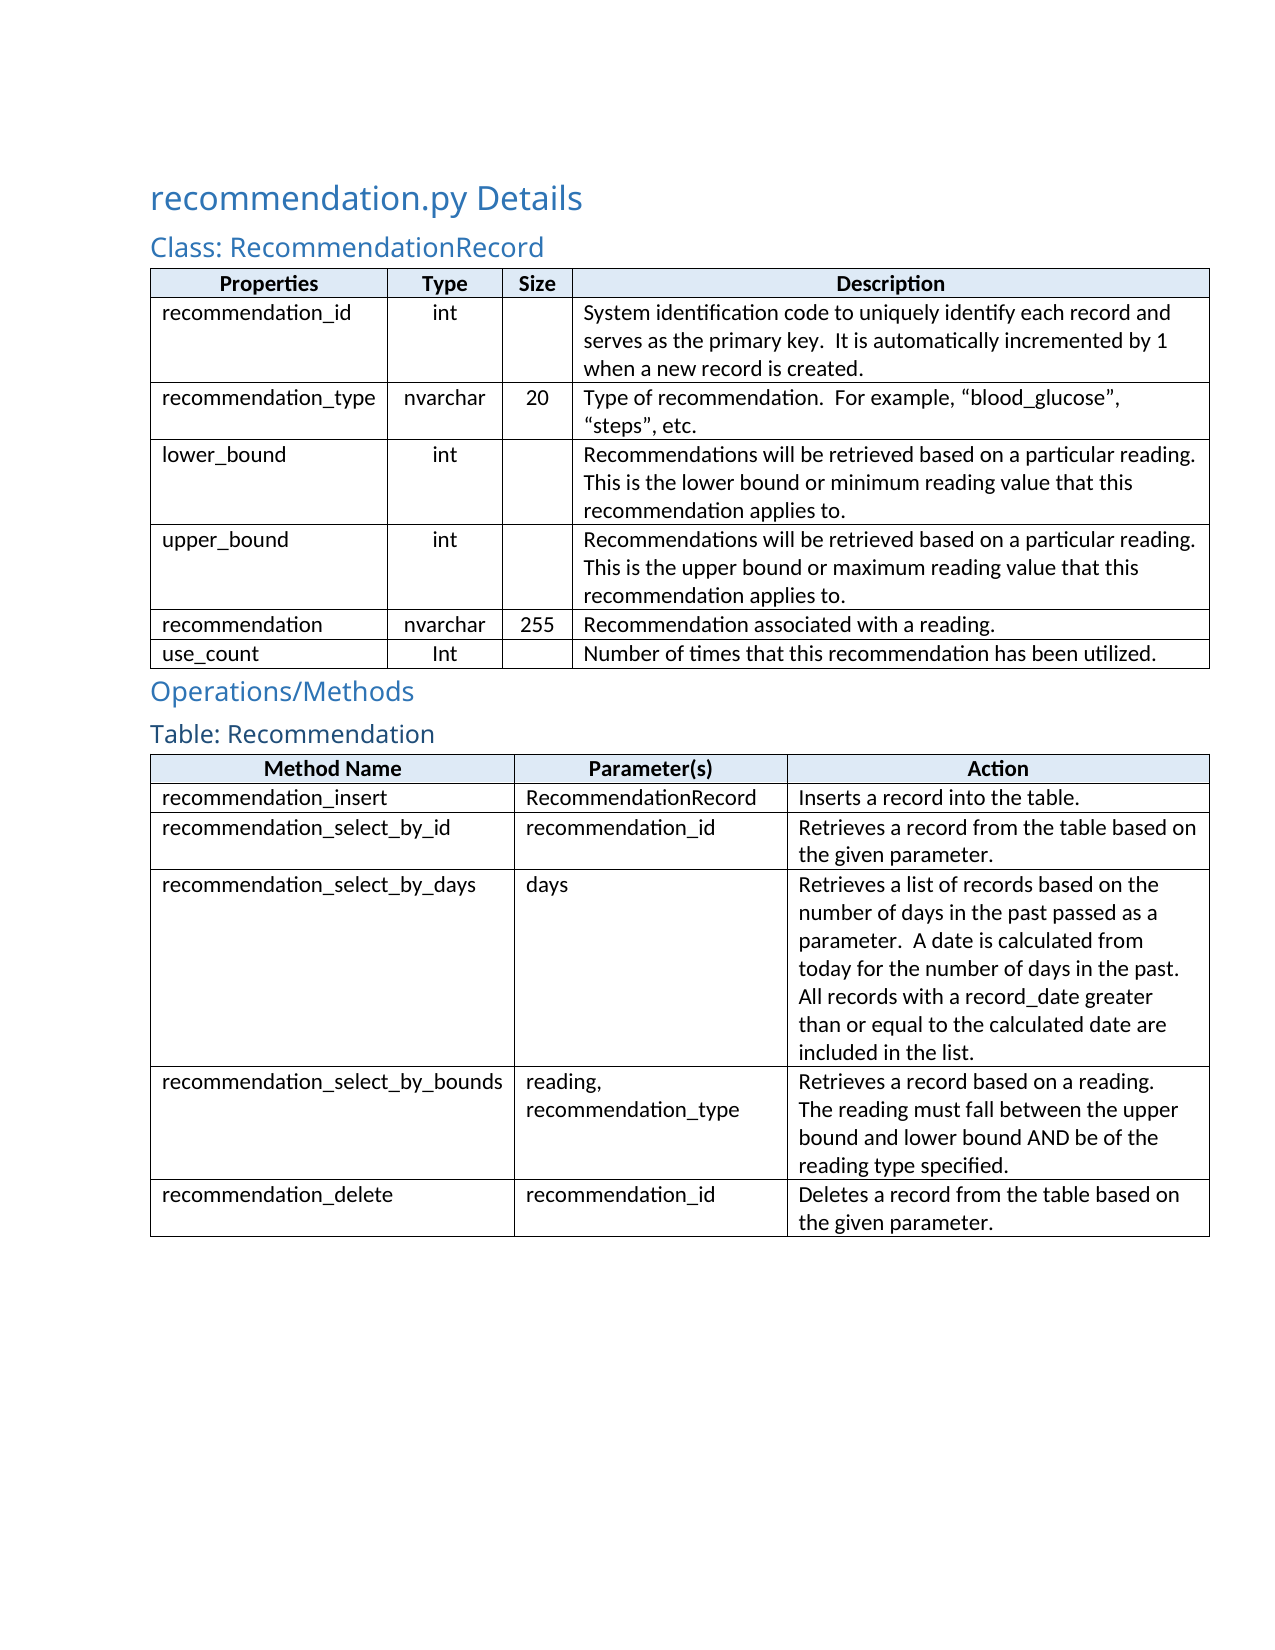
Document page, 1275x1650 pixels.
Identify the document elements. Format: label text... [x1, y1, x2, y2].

table_cell Inserts a record into the table. [788, 784, 1209, 812]
table_cell lower_bound [151, 440, 387, 524]
table_header Size [503, 269, 572, 297]
table_cell Recommendations will be retrieved based on a particular reading. This is the lower bound or minimum reading value that this recommendation applies to. [573, 440, 1209, 524]
table_cell recommendation [151, 610, 387, 638]
table_cell recommendation_select_by_id [151, 813, 514, 869]
table_cell Int [388, 640, 502, 667]
table_cell Recommendation associated with a reading. [573, 610, 1209, 638]
table_cell recommendation_id [515, 1180, 787, 1236]
table_cell nvarchar [388, 610, 502, 638]
table_cell nvarchar [388, 383, 502, 439]
table_cell int [388, 440, 502, 524]
table_cell Deletes a record from the table based on the given parameter. [788, 1180, 1209, 1236]
table_cell recommendation_insert [151, 784, 514, 812]
table_cell recommendation_type [151, 383, 387, 439]
subtitle Table: Recommendation [150, 717, 1125, 751]
table_cell recommendation_id [151, 298, 387, 382]
table_cell days [515, 870, 787, 1066]
table_cell Retrieves a record based on a reading. The reading must fall between the upper bound and lower bound AND be of the reading type specified. [788, 1067, 1209, 1179]
table_cell int [388, 525, 502, 609]
table_header Parameter(s) [515, 755, 787, 782]
table_cell RecommendationRecord [515, 784, 787, 812]
table_header Description [573, 269, 1209, 297]
table_header Type [388, 269, 502, 297]
table_cell [503, 640, 572, 667]
table_cell System identification code to uniquely identify each record and serves as the primary key. It is automatically incremented by 1 when a new record is created. [573, 298, 1209, 382]
table_cell recommendation_id [515, 813, 787, 869]
table_cell recommendation_select_by_bounds [151, 1067, 514, 1179]
table_cell [503, 525, 572, 609]
table_header Properties [151, 269, 387, 297]
table_cell reading, recommendation_type [515, 1067, 787, 1179]
table_cell [503, 440, 572, 524]
table_cell int [388, 298, 502, 382]
table_cell upper_bound [151, 525, 387, 609]
table_cell 255 [503, 610, 572, 638]
table_cell Retrieves a record from the table based on the given parameter. [788, 813, 1209, 869]
table_cell Type of recommendation. For example, “blood_glucose”, “steps”, etc. [573, 383, 1209, 439]
table_cell use_count [151, 640, 387, 667]
table_cell Recommendations will be retrieved based on a particular reading. This is the upper bound or maximum reading value that this recommendation applies to. [573, 525, 1209, 609]
table_header Action [788, 755, 1209, 782]
table_cell Retrieves a list of records based on the number of days in the past passed as a parameter. A date is calculated from today for the number of days in the past. All records with a record_date greater than or equal to the calculated date are included in the list. [788, 870, 1209, 1066]
subtitle recommendation.py Details [150, 175, 1125, 220]
table_header Method Name [151, 755, 514, 782]
subtitle Class: RecommendationRecord [150, 228, 1125, 265]
table_cell recommendation_delete [151, 1180, 514, 1236]
subtitle Operations/Methods [150, 673, 1125, 709]
table_cell [503, 298, 572, 382]
table_cell Number of times that this recommendation has been utilized. [573, 640, 1209, 667]
table_cell 20 [503, 383, 572, 439]
table_cell recommendation_select_by_days [151, 870, 514, 1066]
